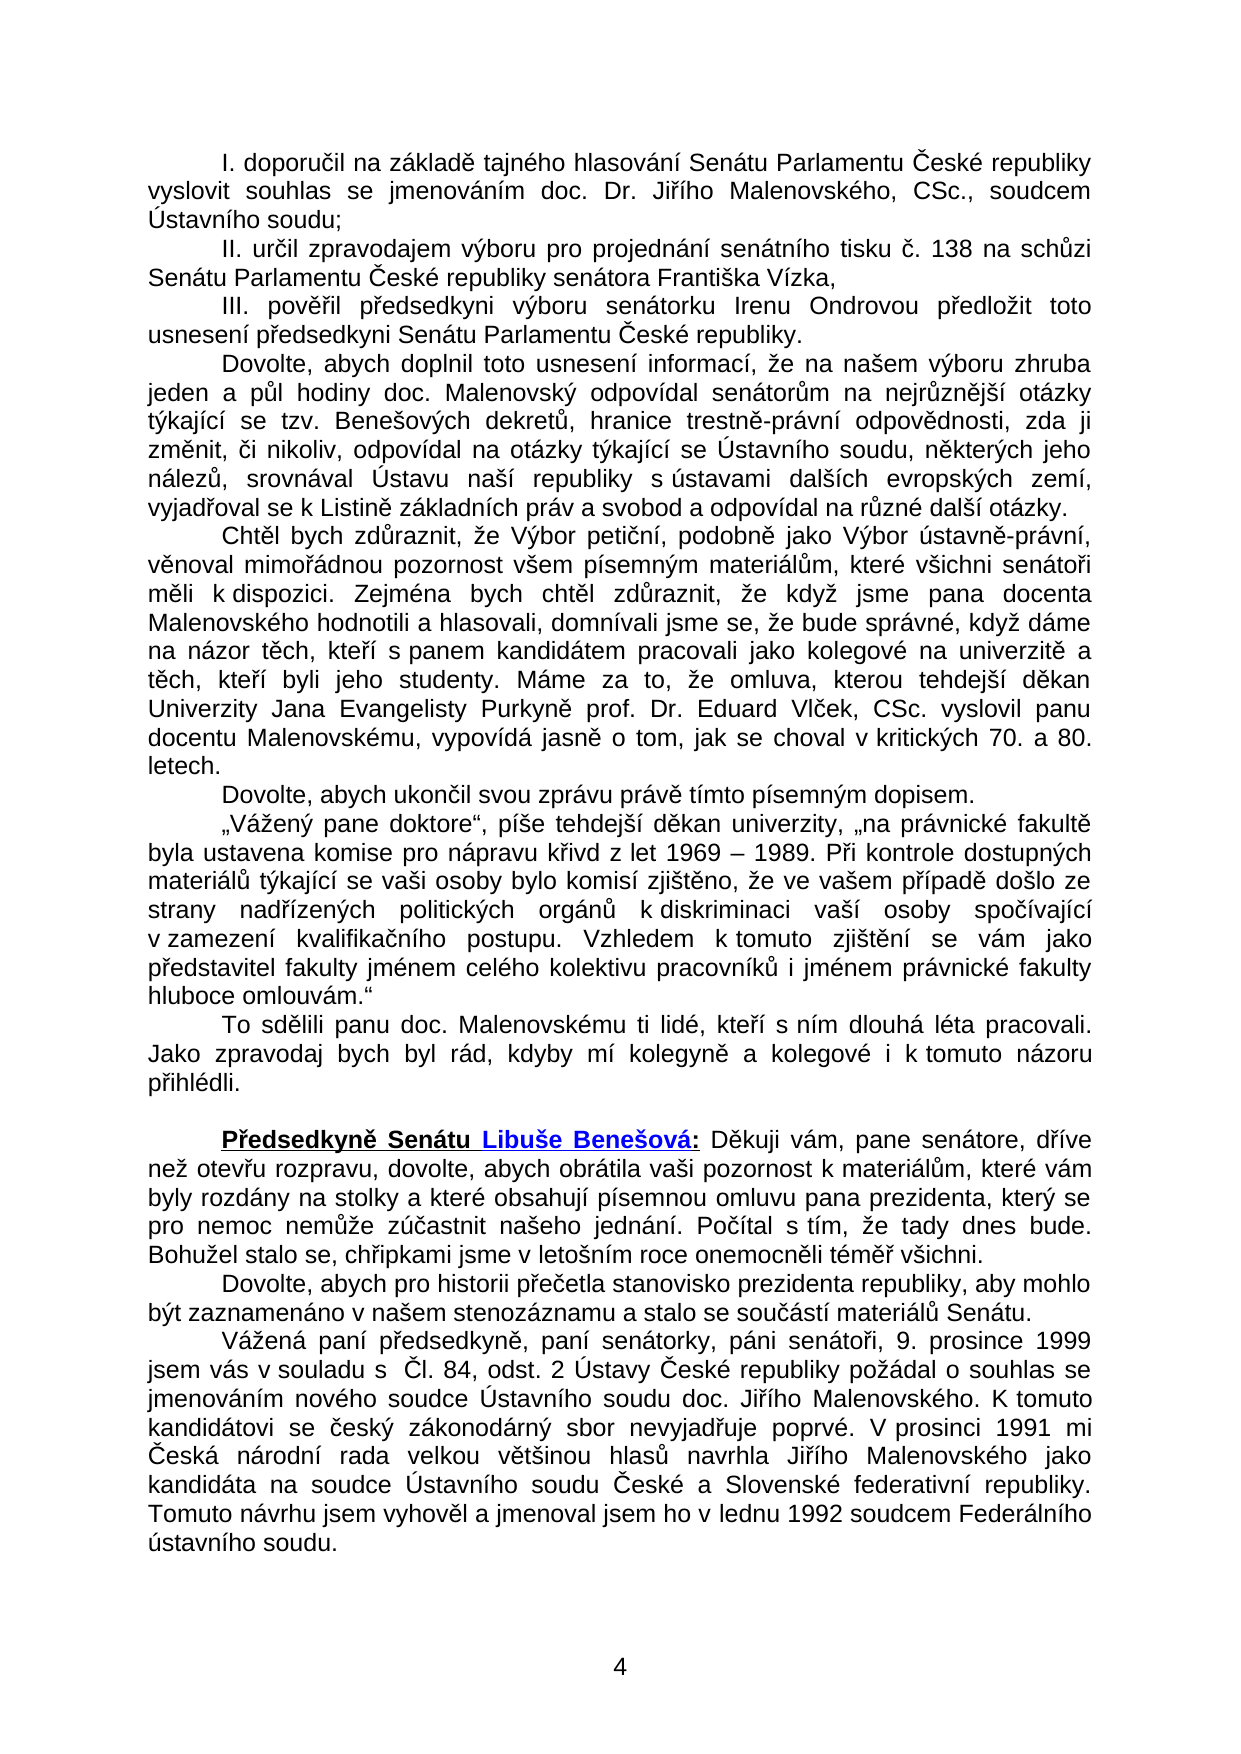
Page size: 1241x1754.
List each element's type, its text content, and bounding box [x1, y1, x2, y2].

text Chtěl bych zdůraznit, že Výbor petiční, podobně jako Výbor ústavně-právní, věnoval mimořádnou pozornost všem písemným materiálům, které všichni senátoři měli k dispozici. Zejména bych chtěl zdůraznit, že když jsme pana docenta Malenovského hodnotili a hlasovali, domnívali jsme se, že bude správné, když dáme na názor těch, kteří s panem kandidátem pracovali jako kolegové na univerzitě a těch, kteří byli jeho studenty. Máme za to, že omluva, kterou tehdejší děkan Univerzity Jana Evangelisty Purkyně prof. Dr. Eduard Vlček, CSc. vyslovil panu docentu Malenovskému, vypovídá jasně o tom, jak se choval v kritických 80. letech. [148, 521, 1093, 780]
text III. pověřil předsedkyni výboru senátorku Irenu Ondrovou předložit toto usnesení předsedkyni Senátu Parlamentu České republiky. [148, 291, 1093, 349]
text Předsedkyně Senátu Libuše Benešová: Děkuji vám, pane senátore, dříve než otevřu rozpravu, dovolte, abych obrátila vaši pozornost k materiálům, které vám byly rozdány na stolky a které obsahují písemnou omluvu pana prezidenta, který se pro nemoc nemůže zúčastnit našeho jednání. Počítal s tím, že tady dnes bude. Bohužel stalo se, chřipkami jsme v letošním roce onemocněli téměř všichni. [148, 1125, 1093, 1269]
text II. určil zpravodajem výboru pro projednání senátního tisku č. 138 na schůzi Senátu Parlamentu České republiky senátora Františka Vízka, [148, 234, 1093, 291]
text Dovolte, abych ukončil svou zprávu právě tímto písemným dopisem. [148, 780, 1093, 809]
text Vážená paní předsedkyně, paní senátorky, páni senátoři, 9. prosince 1999 jsem vás v souladu s Čl. 84, odst. 2 Ústavy České republiky požádal o souhlas se jmenováním nového soudce Ústavního soudu doc. Jiřího Malenovského. K tomuto kandidátovi se český zákonodárný sbor nevyjadřuje poprvé. V prosinci Česká národní rada velkou většinou hlasů navrhla Jiřího Malenovského jako kandidáta na soudce Ústavního soudu České a Slovenské federativní republiky. Tomuto návrhu jsem vyhověl a jmenoval jsem ho v lednu 1992 soudcem Federálního ústavního soudu. [148, 1326, 1093, 1556]
text To sdělili panu doc. Malenovskému ti lidé, kteří s ním dlouhá léta pracovali. Jako zpravodaj bych byl rád, kdyby mí kolegyně a kolegové i k tomuto názoru přihlédli. [148, 1010, 1093, 1096]
text Dovolte, abych pro historii přečetla stanovisko prezidenta republiky, aby mohlo být zaznamenáno v našem stenozáznamu a stalo se součástí materiálů Senátu. [148, 1269, 1093, 1326]
text I. doporučil na základě tajného hlasování Senátu Parlamentu České republiky vyslovit souhlas se jmenováním doc. Dr. Jiřího Malenovského, CSc., soudcem Ústavního soudu; [148, 148, 1093, 234]
text „Vážený pane doktore“, píše tehdejší děkan univerzity, „na právnické fakultě byla ustavena komise pro nápravu křivd z let 1969 – 1989. Při kontrole dostupných materiálů týkající se vaši osoby bylo komisí zjištěno, že ve vašem případě došlo ze strany nadřízených politických orgánů k diskriminaci vaší osoby spočívající v zamezení kvalifikačního postupu. Vzhledem k tomuto zjištění se vám jako představitel fakulty jménem celého kolektivu pracovníků i jménem právnické fakulty hluboce omlouvám.“ [148, 809, 1093, 1010]
text Dovolte, abych doplnil toto usnesení informací, že na našem výboru zhruba jeden a půl hodiny doc. Malenovský odpovídal senátorům na nejrůznější otázky týkající se tzv. Benešových dekretů, hranice trestně-právní odpovědnosti, zda ji změnit, či nikoliv, odpovídal na otázky týkající se Ústavního soudu, některých jeho nálezů, srovnával Ústavu naší republiky s ústavami dalších evropských zemí, vyjadřoval se k Listině základních práv a svobod a odpovídal na různé další otázky. [148, 349, 1093, 521]
